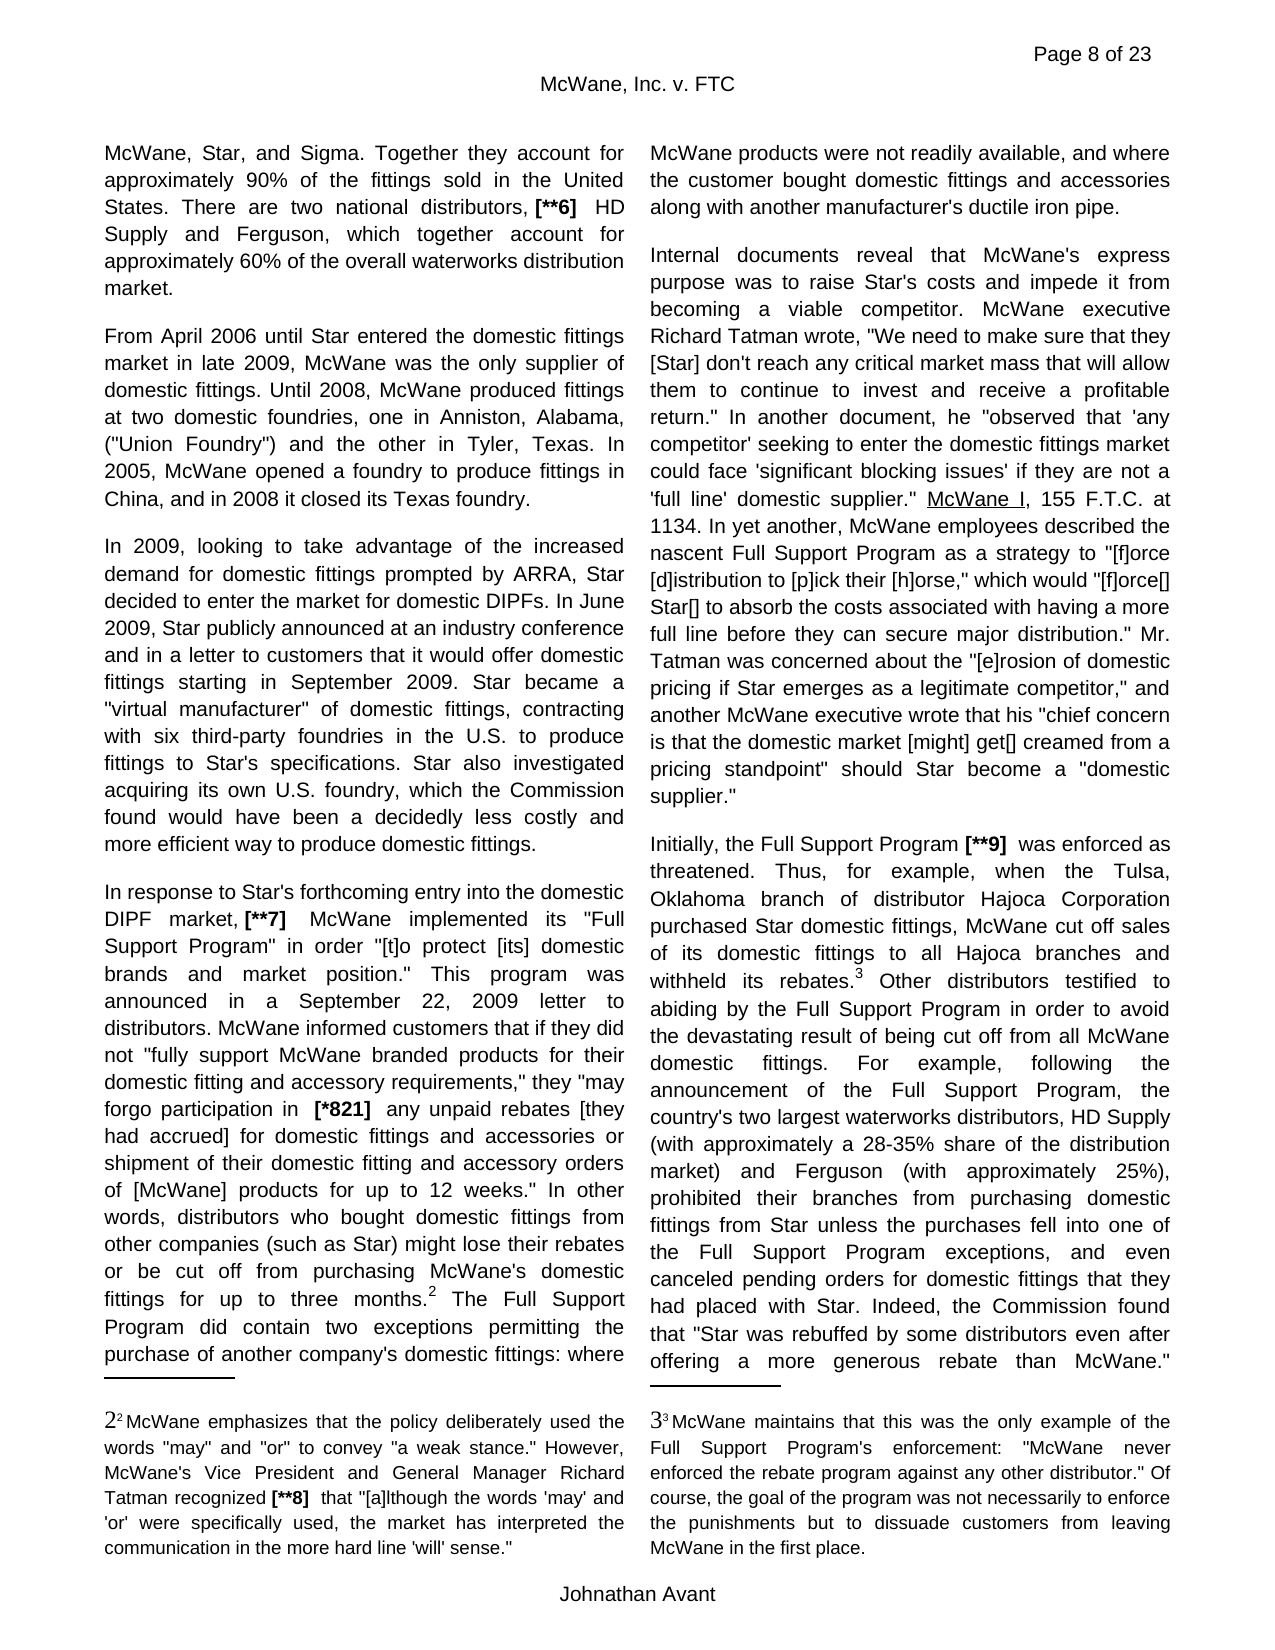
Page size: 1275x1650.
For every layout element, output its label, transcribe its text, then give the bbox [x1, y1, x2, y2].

text Internal documents reveal that McWane's express purpose was to raise Star's costs and impede it from becoming a viable competitor. McWane executive Richard Tatman wrote, "We need to make sure that they [Star] don't reach any critical market mass that will allow them to continue to invest and receive a profitable return." In another document, he "observed that 'any competitor' seeking to enter the domestic fittings market could face 'significant blocking issues' if they are not a 'full line' domestic supplier." McWane I, 155 F.T.C. at 1134. In yet another, McWane employees described the nascent Full Support Program as a strategy to "[f]orce [d]istribution to [p]ick their [h]orse," which would "[f]orce[] Star[] to absorb the costs associated with having a more full line before they can secure major distribution." Mr. Tatman was concerned about the "[e]rosion of domestic pricing if Star emerges as a legitimate competitor," and another McWane executive wrote that his "chief concern is that the domestic market [might] get[] creamed from a pricing standpoint" should Star become a "domestic supplier." [650, 239, 1171, 808]
text From April 2006 until Star entered the domestic fittings market in late 2009, McWane was the only supplier of domestic fittings. Until 2008, McWane produced fittings at two domestic foundries, one in Anniston, Alabama, ("Union Foundry") and the other in Tyler, Texas. In 2005, McWane opened a foundry to produce fittings in China, and in 2008 it closed its Texas foundry. [104, 321, 625, 510]
text In response to Star's forthcoming entry into the domestic DIPF market, [**7] McWane implemented its "Full Support Program" in order "[t]o protect [its] domestic brands and market position." This program was announced in a September 22, 2009 letter to distributors. McWane informed customers that if they did not "fully support McWane branded products for their domestic fitting and accessory requirements," they "may forgo participation in [*821] any unpaid rebates [they had accrued] for domestic fittings and accessories or shipment of their domestic fitting and accessory orders of [McWane] products for up to 12 weeks." In other words, distributors who bought domestic fittings from other companies (such as Star) might lose their rebates or be cut off from purchasing McWane's domestic fittings for up to three months.2 The Full Support Program did contain two exceptions permitting the purchase of another company's domestic fittings: where McWane products were not readily available, and where the customer bought domestic fittings and accessories along with another manufacturer's ductile iron pipe. [104, 877, 625, 1366]
text In 2009, looking to take advantage of the increased demand for domestic fittings prompted by ARRA, Star decided to enter the market for domestic DIPFs. In June 2009, Star publicly announced at an industry conference and in a letter to customers that it would offer domestic fittings starting in September 2009. Star became a "virtual manufacturer" of domestic fittings, contracting with six third-party foundries in the U.S. to produce fittings to Star's specifications. Star also investigated acquiring its own U.S. foundry, which the Commission found would have been a decidedly less costly and more efficient way to produce domestic fittings. [104, 531, 625, 856]
